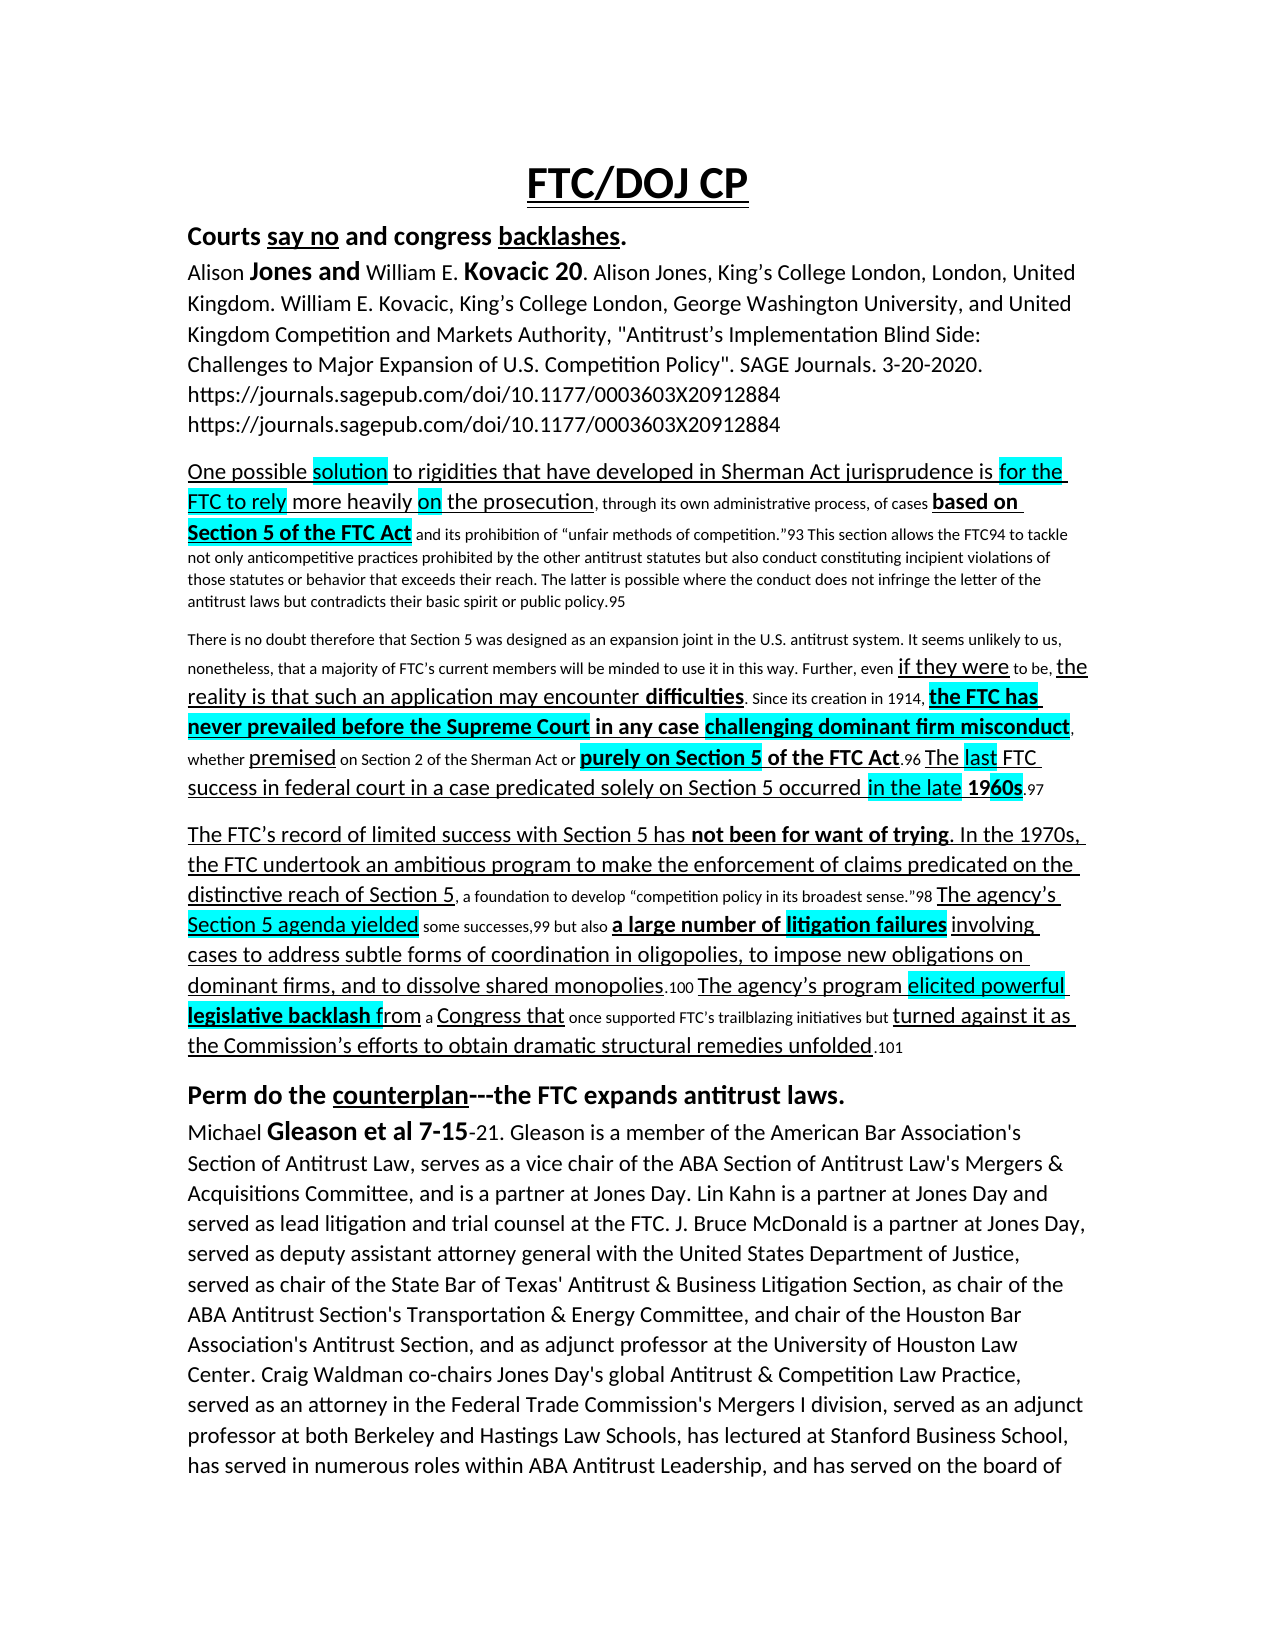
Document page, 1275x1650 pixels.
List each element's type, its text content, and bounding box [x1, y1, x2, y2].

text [187, 1114, 1087, 1479]
text There is no doubt therefore that Section 5 was designed as an expansion joint in the U.S. antitrust system. It seems unlikely to us, nonetheless, that a majority of FTC’s current members will be minded to use it in this way. Further, even if they were to be, the reality is that such an application may encounter difficulties. Since its creation in 1914, the FTC has never prevailed before the Supreme Court in any case challenging dominant firm misconduct, whether premised on Section 2 of the Sherman Act or purely on Section 5 of the FTC Act.96 The last FTC success in federal court in a case predicated solely on Section 5 occurred in the late 1960s.97 [187, 629, 1087, 801]
subtitle Perm do the counterplan---the FTC expands antitrust laws. [187, 1078, 1087, 1111]
text One possible solution to rigidities that have developed in Sherman Act jurisprudence is for the FTC to rely more heavily on the prosecution, through its own administrative process, of cases based on Section 5 of the FTC Act and its prohibition of “unfair methods of competition.”93 This section allows the FTC94 to tackle not only anticompetitive practices prohibited by the other antitrust statutes but also conduct constituting incipient violations of those statutes or behavior that exceeds their reach. The latter is possible where the conduct does not infringe the letter of the antitrust laws but contradicts their basic spirit or public policy.95 [187, 457, 1087, 611]
text Alison Jones and William E. Kovacic 20. Alison Jones, King’s College London, London, United Kingdom. William E. Kovacic, King’s College London, George Washington University, and United Kingdom Competition and Markets Authority, "Antitrust’s Implementation Blind Side: Challenges to Major Expansion of U.S. Competition Policy". SAGE Journals. 3-20-2020. https://journals.sagepub.com/doi/10.1177/0003603X20912884 https://journals.sagepub.com/doi/10.1177/0003603X20912884 [187, 254, 1087, 438]
subtitle Courts say no and congress backlashes. [187, 219, 1087, 252]
subtitle FTC/DOJ CP [187, 154, 1087, 210]
text The FTC’s record of limited success with Section 5 has not been for want of trying. In the 1970s, the FTC undertook an ambitious program to make the enforcement of claims predicated on the distinctive reach of Section 5, a foundation to develop “competition policy in its broadest sense.”98 The agency’s Section 5 agenda yielded some successes,99 but also a large number of litigation failures involving cases to address subtle forms of coordination in oligopolies, to impose new obligations on dominant firms, and to dissolve shared monopolies.100 The agency’s program elicited powerful legislative backlash from a Congress that once supported FTC’s trailblazing initiatives but turned against it as the Commission’s efforts to obtain dramatic structural remedies unfolded.101 [187, 820, 1087, 1059]
